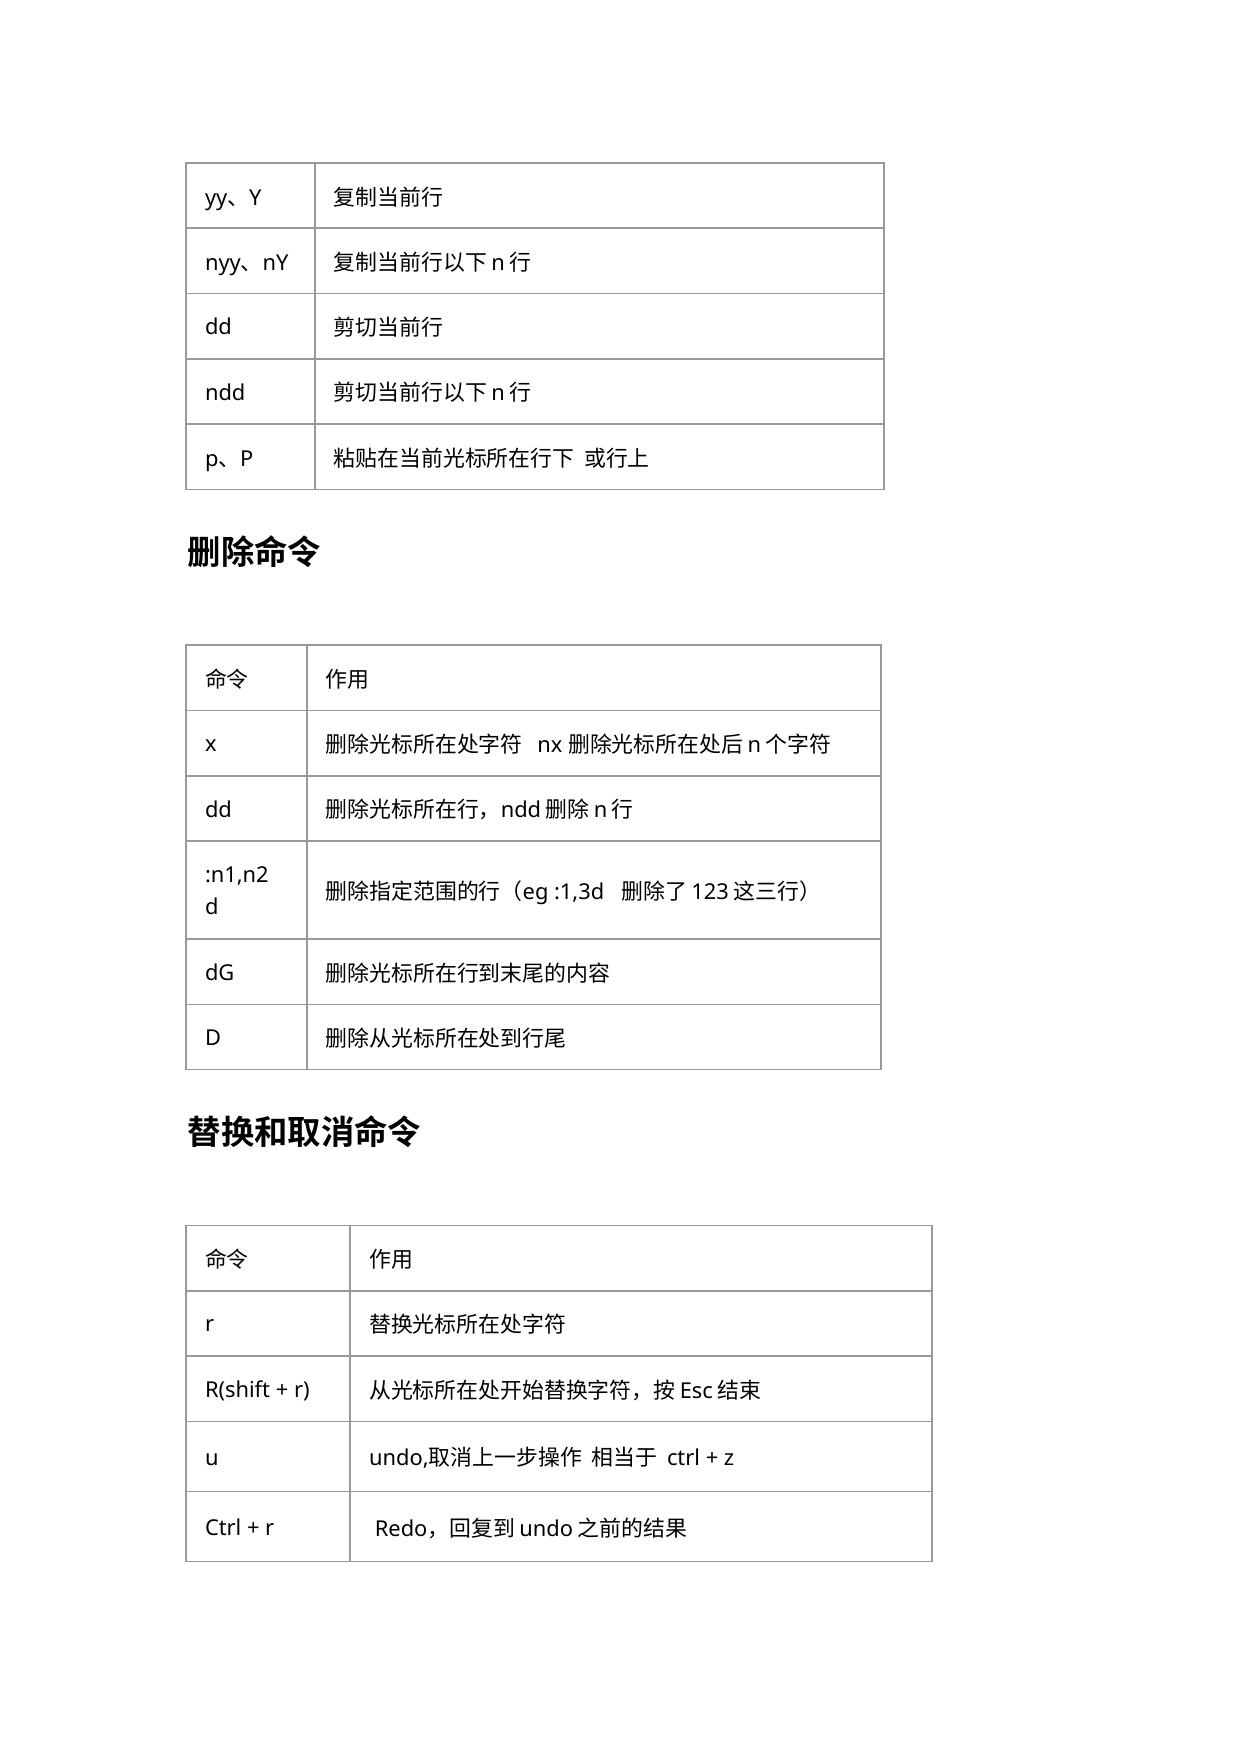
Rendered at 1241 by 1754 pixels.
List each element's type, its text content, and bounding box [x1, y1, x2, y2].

table_cell :n1,n2d [187, 842, 306, 938]
table_cell yy、Y [187, 164, 314, 227]
table_cell 粘贴在当前光标所在行下 或行上 [316, 425, 883, 488]
table_cell 替换光标所在处字符 [351, 1292, 931, 1355]
table_cell 复制当前行以下n行 [316, 229, 883, 293]
table_header 命令 [187, 1226, 349, 1290]
table_cell 删除指定范围的行（eg :1,3d 删除了123这三行） [308, 842, 880, 938]
table_cell 复制当前行 [316, 164, 883, 227]
table_cell u [187, 1422, 349, 1491]
table_cell p、P [187, 425, 314, 488]
subtitle 替换和取消命令 [187, 1097, 1053, 1162]
table_header 作用 [308, 646, 880, 710]
table_cell r [187, 1292, 349, 1355]
table_cell 删除从光标所在处到行尾 [308, 1005, 880, 1069]
table_cell Ctrl + r [187, 1492, 349, 1561]
table_cell R(shift + r) [187, 1357, 349, 1421]
table_header 作用 [351, 1226, 931, 1290]
table_cell Redo，回复到undo之前的结果 [351, 1492, 931, 1561]
table_cell 删除光标所在行到末尾的内容 [308, 940, 880, 1003]
table_cell dG [187, 940, 306, 1003]
table_cell 删除光标所在行，ndd删除n行 [308, 777, 880, 840]
table_cell 从光标所在处开始替换字符，按Esc结束 [351, 1357, 931, 1421]
table_cell 删除光标所在处字符 nx 删除光标所在处后n个字符 [308, 711, 880, 775]
table_cell ndd [187, 360, 314, 423]
table_cell dd [187, 294, 314, 358]
table_cell dd [187, 777, 306, 840]
subtitle 删除命令 [187, 517, 1053, 582]
table_cell undo,取消上一步操作 相当于 ctrl + z [351, 1422, 931, 1491]
table_cell 剪切当前行 [316, 294, 883, 358]
table_cell x [187, 711, 306, 775]
table_header 命令 [187, 646, 306, 710]
table_cell nyy、nY [187, 229, 314, 293]
table_cell 剪切当前行以下n行 [316, 360, 883, 423]
table_cell D [187, 1005, 306, 1069]
